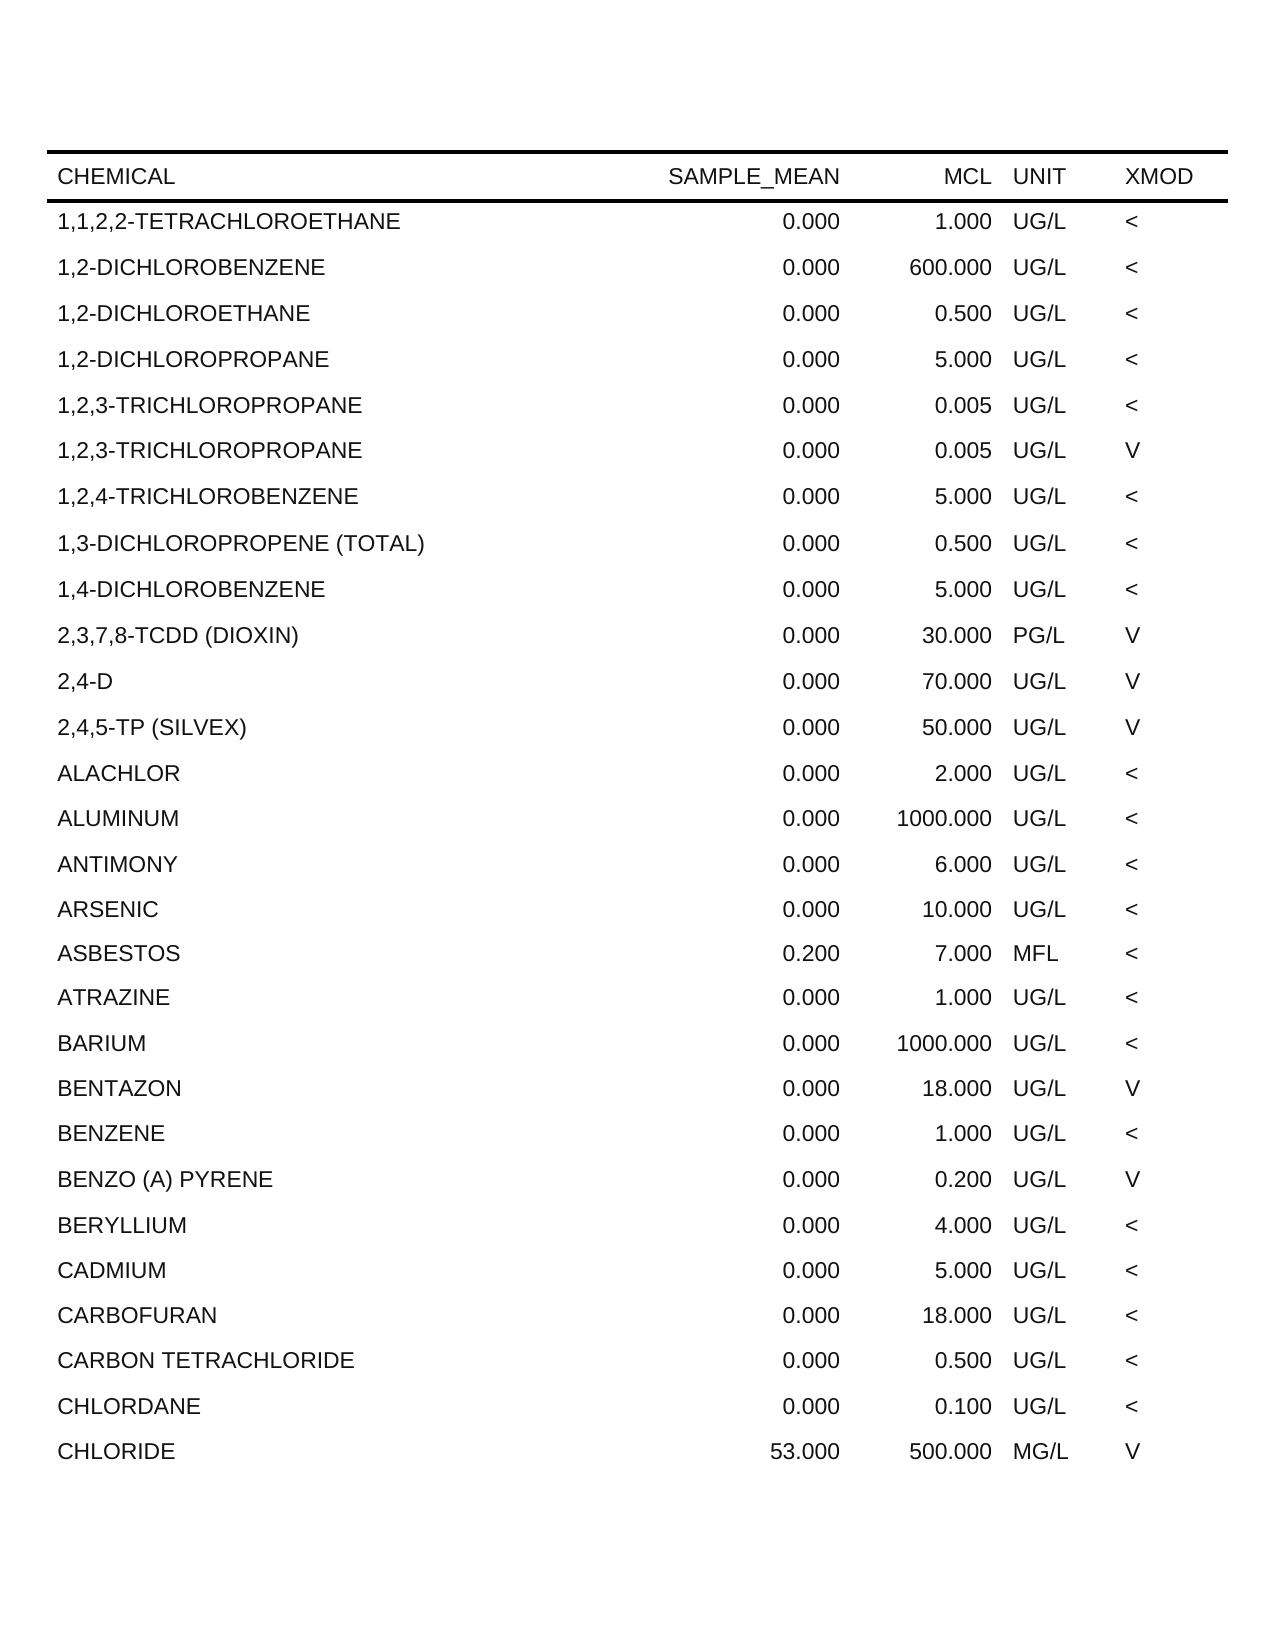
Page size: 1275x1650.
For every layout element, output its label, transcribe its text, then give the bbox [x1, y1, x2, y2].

table_cell UG/L [1002, 1065, 1114, 1111]
table_cell 0.500 [850, 290, 1002, 336]
table_cell 0.000 [638, 1248, 850, 1293]
table_cell ARSENIC [47, 886, 638, 932]
table_cell UG/L [1002, 474, 1114, 519]
table_cell ATRAZINE [47, 975, 638, 1020]
table_cell 5.000 [850, 1248, 1002, 1293]
table_header MCL [850, 154, 1002, 198]
table_cell < [1114, 1293, 1228, 1338]
table_cell UG/L [1002, 1383, 1114, 1428]
table_cell 10.000 [850, 886, 1002, 932]
table_cell 7.000 [850, 932, 1002, 975]
table_cell UG/L [1002, 519, 1114, 566]
table_cell 1,2-DICHLOROETHANE [47, 290, 638, 336]
table_cell 0.500 [850, 519, 1002, 566]
table_cell 0.000 [638, 1383, 850, 1428]
table_cell 0.200 [850, 1156, 1002, 1202]
table_cell 1000.000 [850, 796, 1002, 841]
table_cell UG/L [1002, 382, 1114, 428]
table_cell V [1114, 1065, 1228, 1111]
table_cell MFL [1002, 932, 1114, 975]
table_cell < [1114, 1248, 1228, 1293]
table_cell 0.005 [850, 382, 1002, 428]
table_cell < [1114, 1020, 1228, 1065]
table_cell UG/L [1002, 428, 1114, 473]
table_cell 0.005 [850, 428, 1002, 473]
table_cell CADMIUM [47, 1248, 638, 1293]
table_header SAMPLE_MEAN [638, 154, 850, 198]
table_cell V [1114, 1156, 1228, 1202]
table_cell UG/L [1002, 290, 1114, 336]
table_cell < [1114, 474, 1228, 519]
table_cell 0.500 [850, 1338, 1002, 1383]
table_cell 5.000 [850, 474, 1002, 519]
table_cell < [1114, 841, 1228, 886]
table_cell 0.000 [638, 382, 850, 428]
table_cell 0.000 [638, 975, 850, 1020]
table_cell 5.000 [850, 566, 1002, 612]
table_cell UG/L [1002, 1020, 1114, 1065]
table_cell V [1114, 1429, 1228, 1474]
table_cell < [1114, 566, 1228, 612]
table_cell 0.000 [638, 290, 850, 336]
table_cell 5.000 [850, 336, 1002, 382]
table_cell BENTAZON [47, 1065, 638, 1111]
table_cell 1,1,2,2-TETRACHLOROETHANE [47, 203, 638, 244]
table_cell 0.000 [638, 1203, 850, 1248]
table_cell 0.000 [638, 658, 850, 704]
table_cell 1.000 [850, 975, 1002, 1020]
table_cell 0.000 [638, 1065, 850, 1111]
table_cell < [1114, 203, 1228, 244]
table_cell 70.000 [850, 658, 1002, 704]
table_cell UG/L [1002, 704, 1114, 751]
table_header UNIT [1002, 154, 1114, 198]
table_cell UG/L [1002, 975, 1114, 1020]
table_cell V [1114, 704, 1228, 751]
table_cell UG/L [1002, 1338, 1114, 1383]
table_cell < [1114, 244, 1228, 290]
table_cell 0.000 [638, 796, 850, 841]
table_cell ALACHLOR [47, 751, 638, 796]
table_cell < [1114, 1383, 1228, 1428]
table_cell < [1114, 886, 1228, 932]
table_cell CARBOFURAN [47, 1293, 638, 1338]
table_cell 1,4-DICHLOROBENZENE [47, 566, 638, 612]
table_cell 1,2-DICHLOROBENZENE [47, 244, 638, 290]
table_header XMOD [1114, 154, 1228, 198]
table_cell ASBESTOS [47, 932, 638, 975]
table_header CHEMICAL [47, 154, 638, 198]
table_cell 2,4,5-TP (SILVEX) [47, 704, 638, 751]
table_cell < [1114, 519, 1228, 566]
table_cell 0.000 [638, 751, 850, 796]
table_cell 1,3-DICHLOROPROPENE (TOTAL) [47, 519, 638, 566]
table_cell UG/L [1002, 1293, 1114, 1338]
table_cell 0.100 [850, 1383, 1002, 1428]
table_cell 0.000 [638, 1293, 850, 1338]
table_cell 0.200 [638, 932, 850, 975]
table_cell CARBON TETRACHLORIDE [47, 1338, 638, 1383]
table_cell UG/L [1002, 886, 1114, 932]
table_cell 1.000 [850, 203, 1002, 244]
table_cell < [1114, 796, 1228, 841]
table_cell 30.000 [850, 612, 1002, 658]
table_cell 0.000 [638, 519, 850, 566]
table_cell 600.000 [850, 244, 1002, 290]
table_cell UG/L [1002, 1156, 1114, 1202]
table_cell 0.000 [638, 704, 850, 751]
table_cell 1,2,3-TRICHLOROPROPANE [47, 382, 638, 428]
table_cell < [1114, 382, 1228, 428]
table_cell < [1114, 336, 1228, 382]
table_cell < [1114, 1111, 1228, 1156]
table_cell 1,2,4-TRICHLOROBENZENE [47, 474, 638, 519]
table_cell UG/L [1002, 1203, 1114, 1248]
table_cell 500.000 [850, 1429, 1002, 1474]
table_cell V [1114, 612, 1228, 658]
table_cell UG/L [1002, 336, 1114, 382]
table_cell 18.000 [850, 1293, 1002, 1338]
table_cell MG/L [1002, 1429, 1114, 1474]
table_cell < [1114, 290, 1228, 336]
table_cell < [1114, 1338, 1228, 1383]
table_cell 6.000 [850, 841, 1002, 886]
table_cell PG/L [1002, 612, 1114, 658]
table_cell ALUMINUM [47, 796, 638, 841]
table_cell CHLORDANE [47, 1383, 638, 1428]
table_cell UG/L [1002, 1111, 1114, 1156]
table_cell 1.000 [850, 1111, 1002, 1156]
table_cell 0.000 [638, 566, 850, 612]
table_cell ANTIMONY [47, 841, 638, 886]
table_cell CHLORIDE [47, 1429, 638, 1474]
table_cell BENZENE [47, 1111, 638, 1156]
table_cell 4.000 [850, 1203, 1002, 1248]
table_cell 53.000 [638, 1429, 850, 1474]
table_cell 0.000 [638, 203, 850, 244]
table_cell V [1114, 428, 1228, 473]
table_cell 0.000 [638, 612, 850, 658]
table_cell UG/L [1002, 658, 1114, 704]
table_cell < [1114, 751, 1228, 796]
table_cell 0.000 [638, 886, 850, 932]
table_cell BARIUM [47, 1020, 638, 1065]
table_cell 2,3,7,8-TCDD (DIOXIN) [47, 612, 638, 658]
table_cell UG/L [1002, 796, 1114, 841]
table_cell 0.000 [638, 1156, 850, 1202]
table_cell 2,4-D [47, 658, 638, 704]
table_cell UG/L [1002, 203, 1114, 244]
table_cell UG/L [1002, 244, 1114, 290]
table_cell 0.000 [638, 244, 850, 290]
table_cell 1000.000 [850, 1020, 1002, 1065]
table_cell 18.000 [850, 1065, 1002, 1111]
table_cell 0.000 [638, 474, 850, 519]
table_cell < [1114, 975, 1228, 1020]
table_cell UG/L [1002, 566, 1114, 612]
table_cell 1,2-DICHLOROPROPANE [47, 336, 638, 382]
table_cell 0.000 [638, 428, 850, 473]
table_cell UG/L [1002, 841, 1114, 886]
table_cell 1,2,3-TRICHLOROPROPANE [47, 428, 638, 473]
table_cell < [1114, 1203, 1228, 1248]
table_cell UG/L [1002, 751, 1114, 796]
table_cell UG/L [1002, 1248, 1114, 1293]
table_cell BERYLLIUM [47, 1203, 638, 1248]
table_cell 0.000 [638, 1111, 850, 1156]
table_cell 2.000 [850, 751, 1002, 796]
table_cell < [1114, 932, 1228, 975]
table_cell V [1114, 658, 1228, 704]
table_cell 50.000 [850, 704, 1002, 751]
table_cell BENZO (A) PYRENE [47, 1156, 638, 1202]
table_cell 0.000 [638, 1338, 850, 1383]
table_cell 0.000 [638, 1020, 850, 1065]
table_cell 0.000 [638, 841, 850, 886]
table_cell 0.000 [638, 336, 850, 382]
